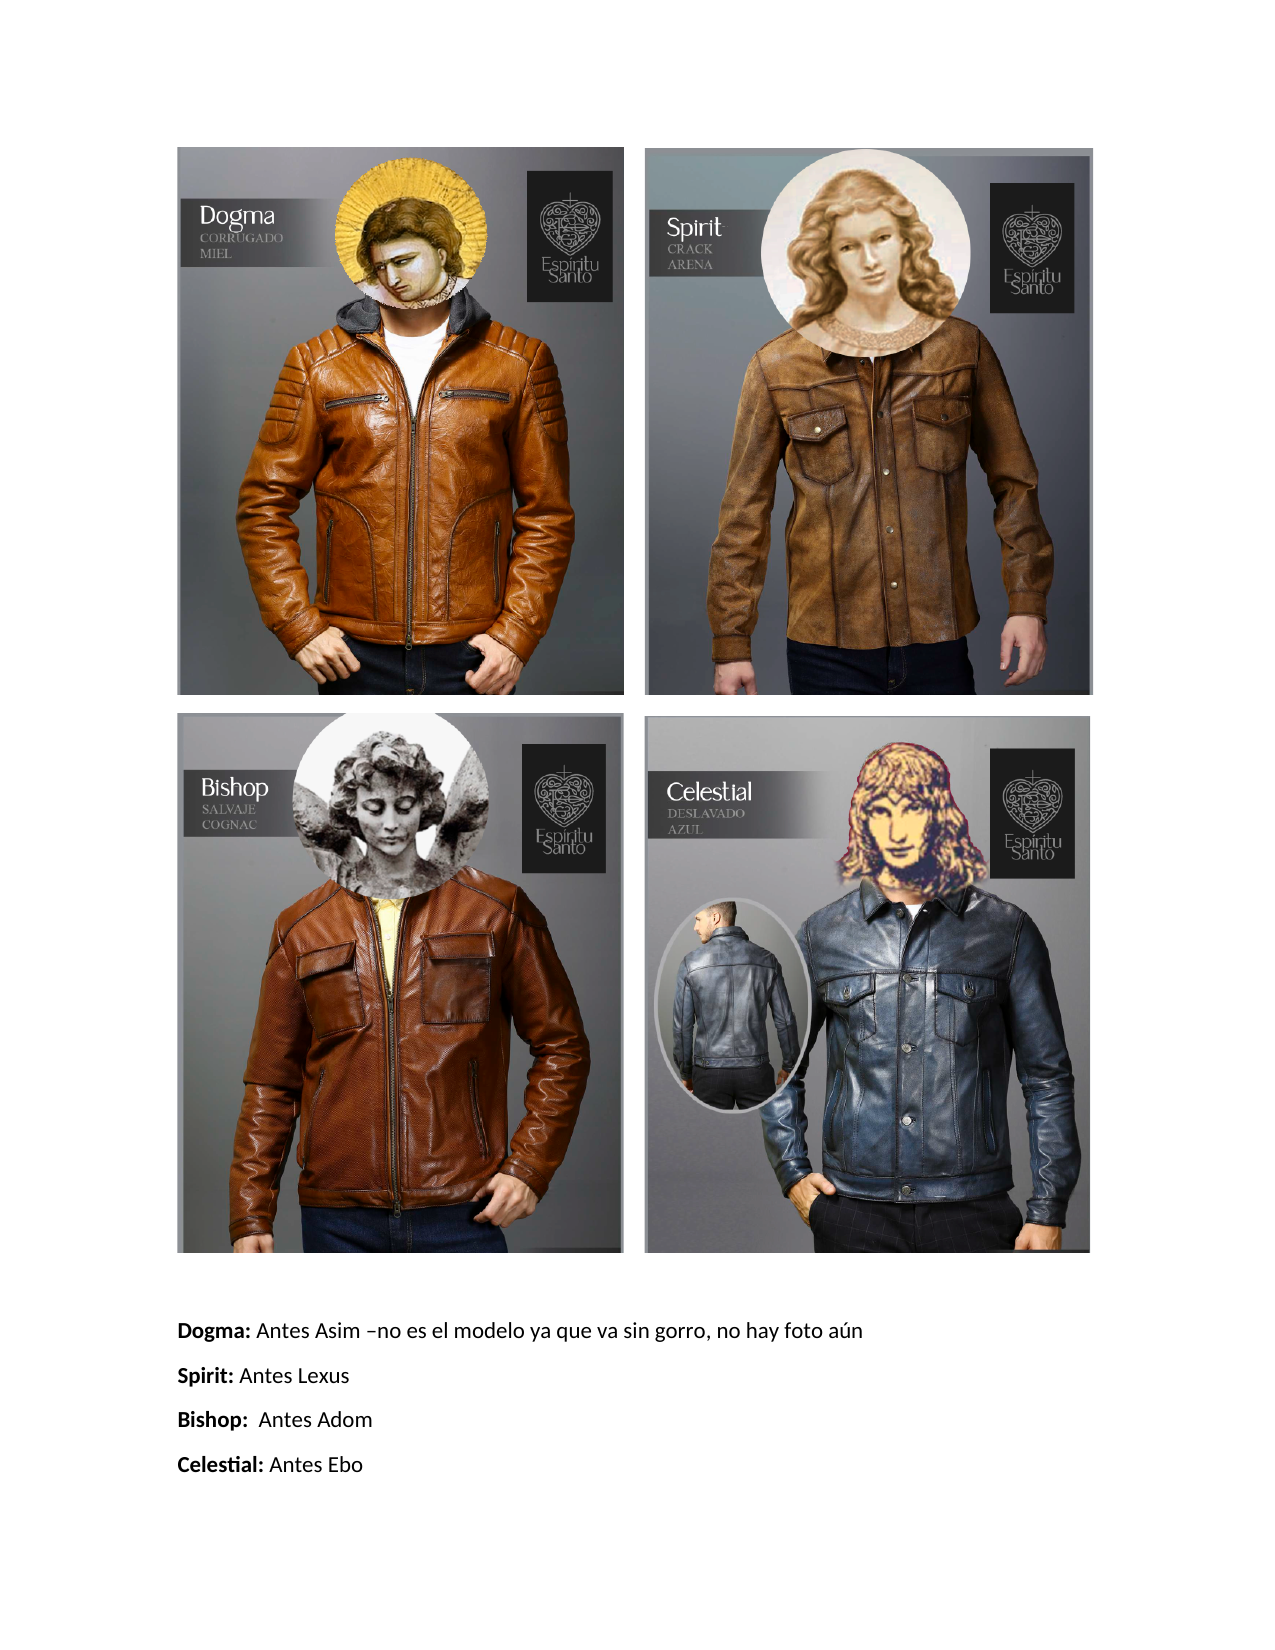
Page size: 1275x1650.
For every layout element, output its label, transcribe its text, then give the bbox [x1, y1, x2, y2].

picture [177, 713, 624, 1253]
text Dogma: Antes Asim –no es el modelo ya que va sin gorro, no hay foto aún [177, 1316, 1098, 1344]
text Celestial: Antes Ebo [177, 1450, 1098, 1478]
text Spirit: Antes Lexus [177, 1361, 1098, 1389]
picture [644, 716, 1091, 1253]
picture [177, 147, 624, 695]
text Bishop: Antes Adom [177, 1405, 1098, 1433]
picture [644, 148, 1094, 695]
